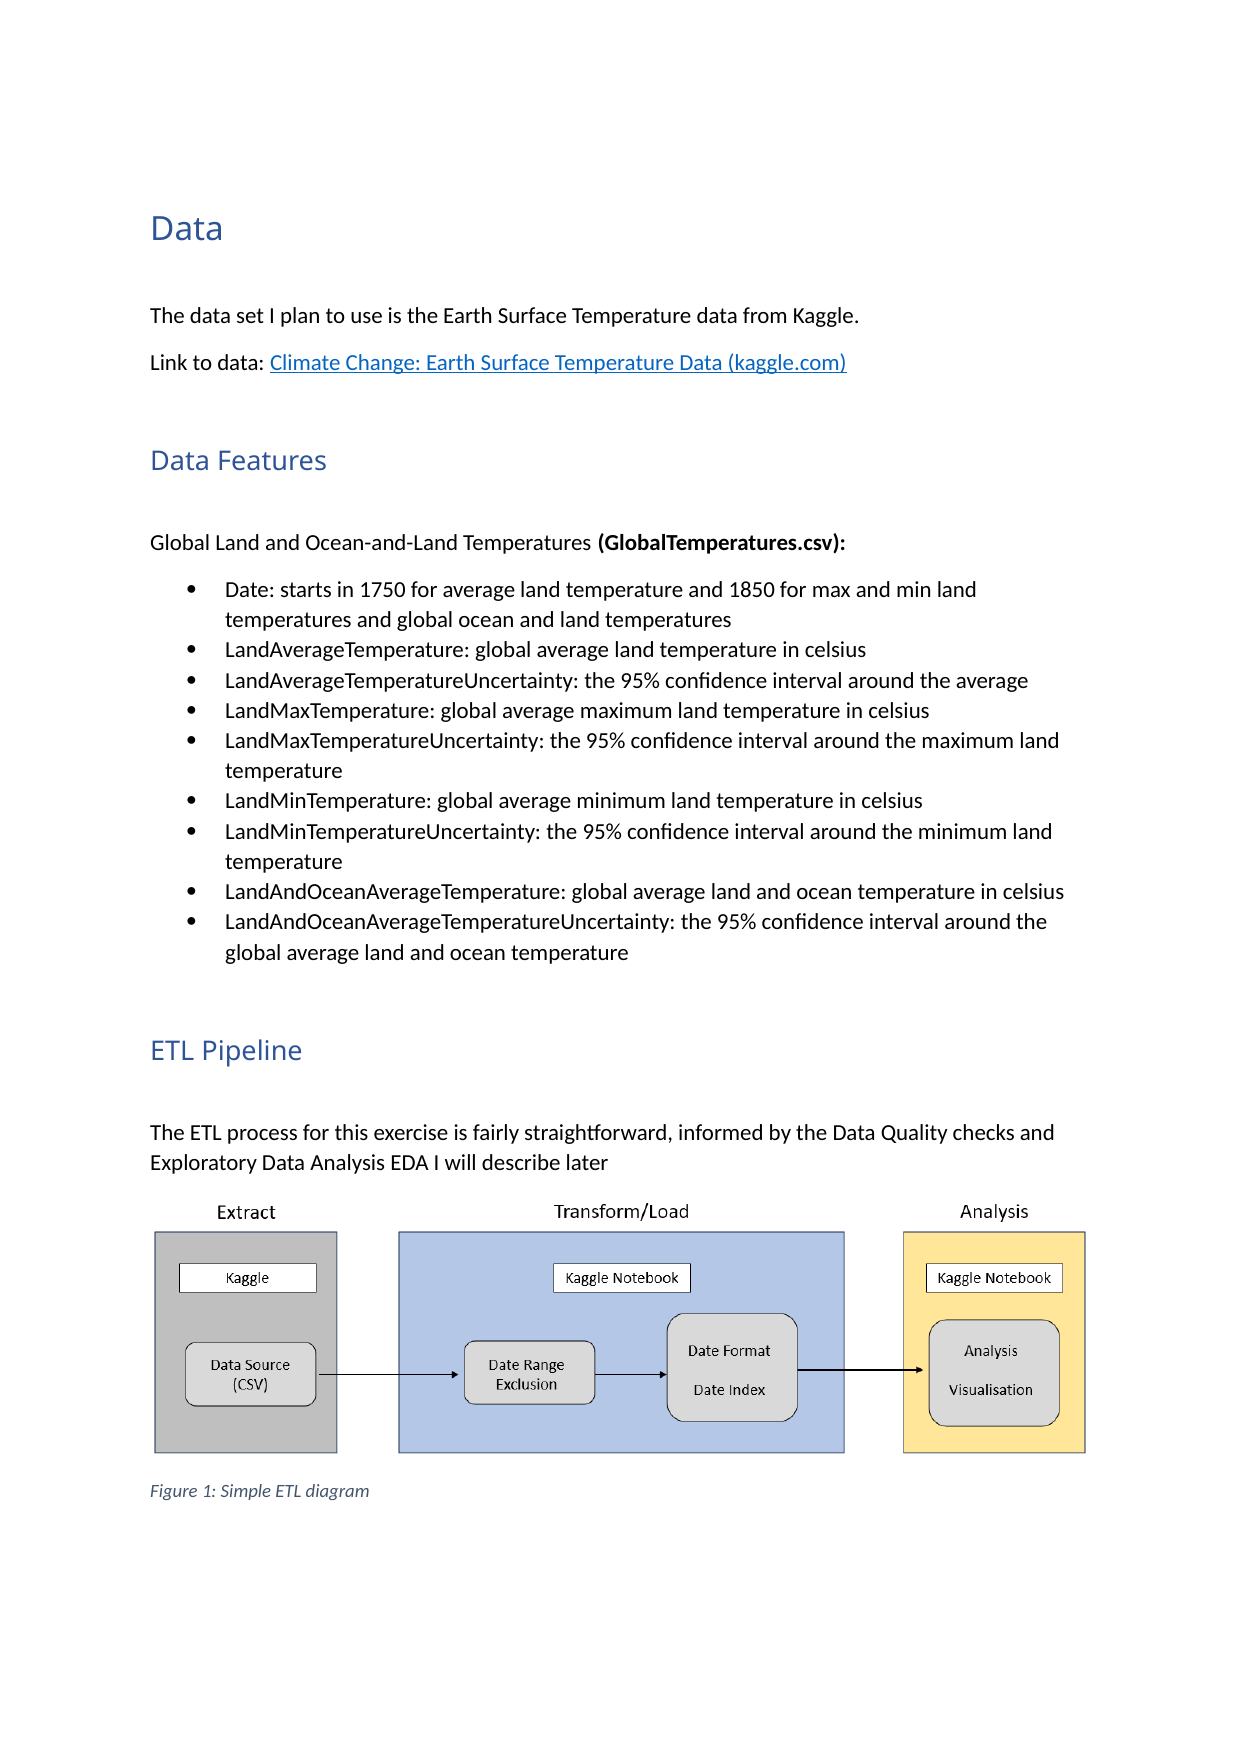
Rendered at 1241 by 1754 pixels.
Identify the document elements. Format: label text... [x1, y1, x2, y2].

list LandAverageTemperature: global average land temperature in celsius [187, 636, 1090, 664]
list LandMaxTemperatureUncertainty: the 95% confidence interval around the maximum land temperature [187, 726, 1090, 784]
text Figure 1: Simple ETL diagram [150, 1479, 1090, 1502]
list LandAndOceanAverageTemperatureUncertainty: the 95% confidence interval around the global average land and ocean temperature [187, 907, 1090, 966]
list LandMinTemperatureUncertainty: the 95% confidence interval around the minimum land temperature [187, 817, 1090, 875]
list LandAverageTemperatureUncertainty: the 95% confidence interval around the average [187, 666, 1090, 694]
subtitle Data [150, 205, 1090, 251]
list LandAndOceanAverageTemperature: global average land and ocean temperature in celsius [187, 877, 1090, 905]
subtitle ETL Pipeline [150, 1031, 1090, 1068]
list LandMinTemperature: global average minimum land temperature in celsius [187, 787, 1090, 815]
subtitle Data Features [150, 442, 1090, 478]
text Global Land and Ocean-and-Land Temperatures (GlobalTemperatures.csv): [150, 528, 1090, 556]
list Date: starts in 1750 for average land temperature and 1850 for max and min land temperatures and global ocean and land temperatures [187, 575, 1090, 633]
text The data set I plan to use is the Earth Surface Temperature data from Kaggle. [150, 301, 1090, 329]
text Link to data: Climate Change: Earth Surface Temperature Data (kaggle.com) [150, 348, 1090, 376]
text The ETL process for this exercise is fairly straightforward, informed by the Data Quality checks and Exploratory Data Analysis EDA I will describe later [150, 1118, 1090, 1176]
list LandMaxTemperature: global average maximum land temperature in celsius [187, 696, 1090, 724]
picture [150, 1195, 1091, 1461]
